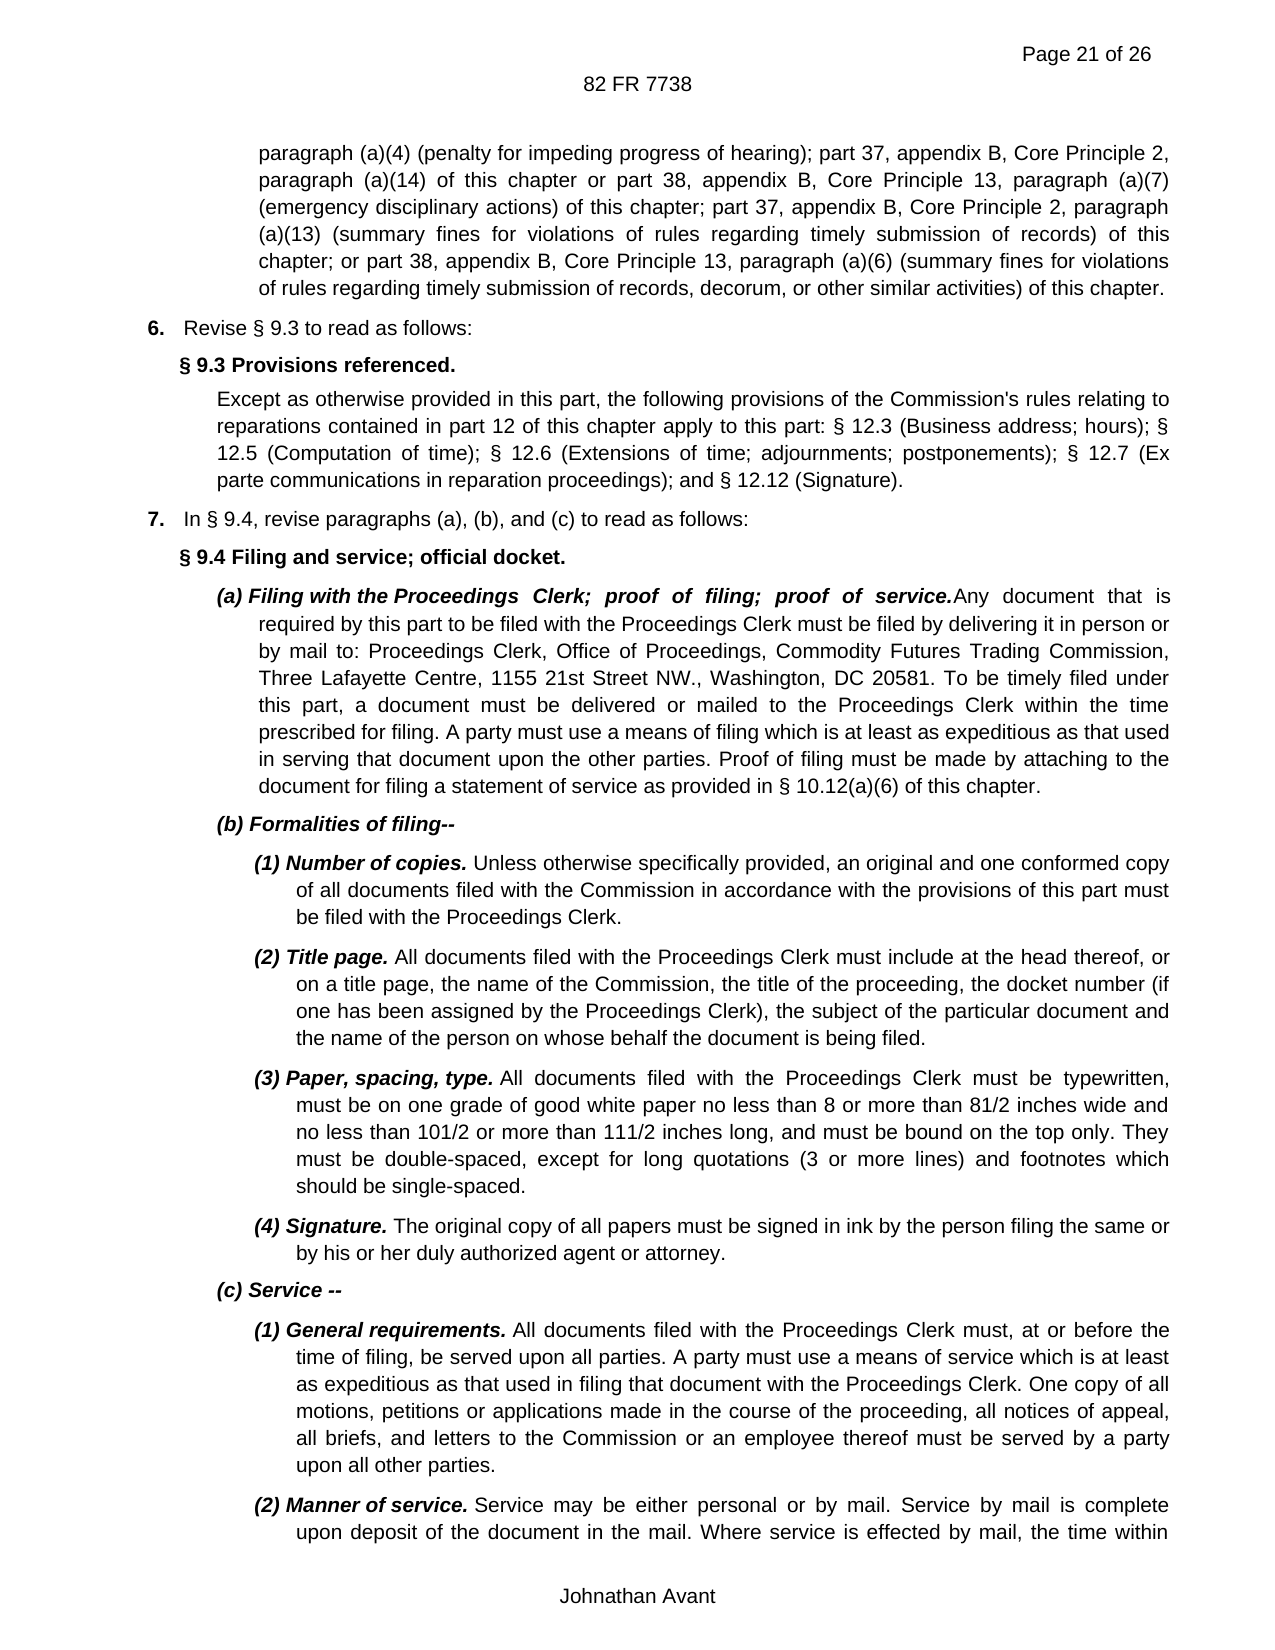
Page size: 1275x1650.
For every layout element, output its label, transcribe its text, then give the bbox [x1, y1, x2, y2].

list cial docket. [179, 544, 1171, 569]
list All documents filed with the Proceedings Clerk must, at or before the time of filing, be served upon all parties. A party must use a means of service which is at least as expeditious as that used in filing that document with the Proceedings Clerk. One copy of all motions, petitions or applications made in the course of the proceeding, all notices of appeal, all briefs, and letters to the Commission or an employee thereof must be served by a party upon all other parties. [254, 1314, 1171, 1477]
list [254, 1489, 1171, 1544]
list Revise § 9.3 to read as follows: [142, 312, 1171, 339]
list In § 9.4, revise paragraphs (a), (b), and (c) to read as follows: [142, 504, 1171, 531]
list All documents filed with the Proceedings Clerk must be typewritten, must be on one grade of good white paper no less than 8 or more than 81/2 inches wide and no less than 101/2 or more than 111/2 inches long, and must be bound on the top only. They must be double-spaced, except for long quotations (3 or more lines) and footnotes which should be single-spaced. [254, 1062, 1171, 1198]
list Unless otherwise specifically provided, an original and one conformed copy of all documents filed with the Commission in accordance with the provisions of this part must be filed with the Proceedings Clerk. [254, 848, 1171, 929]
text Except as otherwise provided in this part, the following provisions of the Commission's rules relating to reparations contained in part 12 of this chapter apply to this part: § 12.3 (Business address; hours); § 12.5 (Computation of time); § 12.6 (Extensions of time; adjournments; postponements); § 12.7 (Ex parte communications in reparation proceedings); and § 12.12 (Signature). [217, 383, 1171, 492]
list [217, 137, 1171, 300]
list s Clerk; proof of filing; proof of service.Any document that is required by this part to be filed with the Proceedings Clerk must be filed by delivering it in person or by mail to: Proceedings Clerk, Office of Proceedings, Commodity Futures Trading Commission, Three Lafayette Centre, 1155 21st Street NW., Washington, DC 20581. To be timely filed under this part, a document must be delivered or mailed to the Proceedings Clerk within the time prescribed for filing. A party must use a means of filing which is at least as expeditious as that used in serving that document upon the other parties. Proof of filing must be made by attaching to the document for filing a statement of service as provided in § 10.12(a)(6) of this chapter. [217, 581, 1171, 798]
list All documents filed with the Proceedings Clerk must include at the head thereof, or on a title page, the name of the Commission, the title of the proceeding, the docket number (if one has been assigned by the Proceedings Clerk), the subject of the particular document and the name of the person on whose behalf the document is being filed. [254, 942, 1171, 1050]
list The original copy of all papers must be signed in ink by the person filing the same or by his or her duly authorized agent or attorney. [254, 1210, 1171, 1264]
